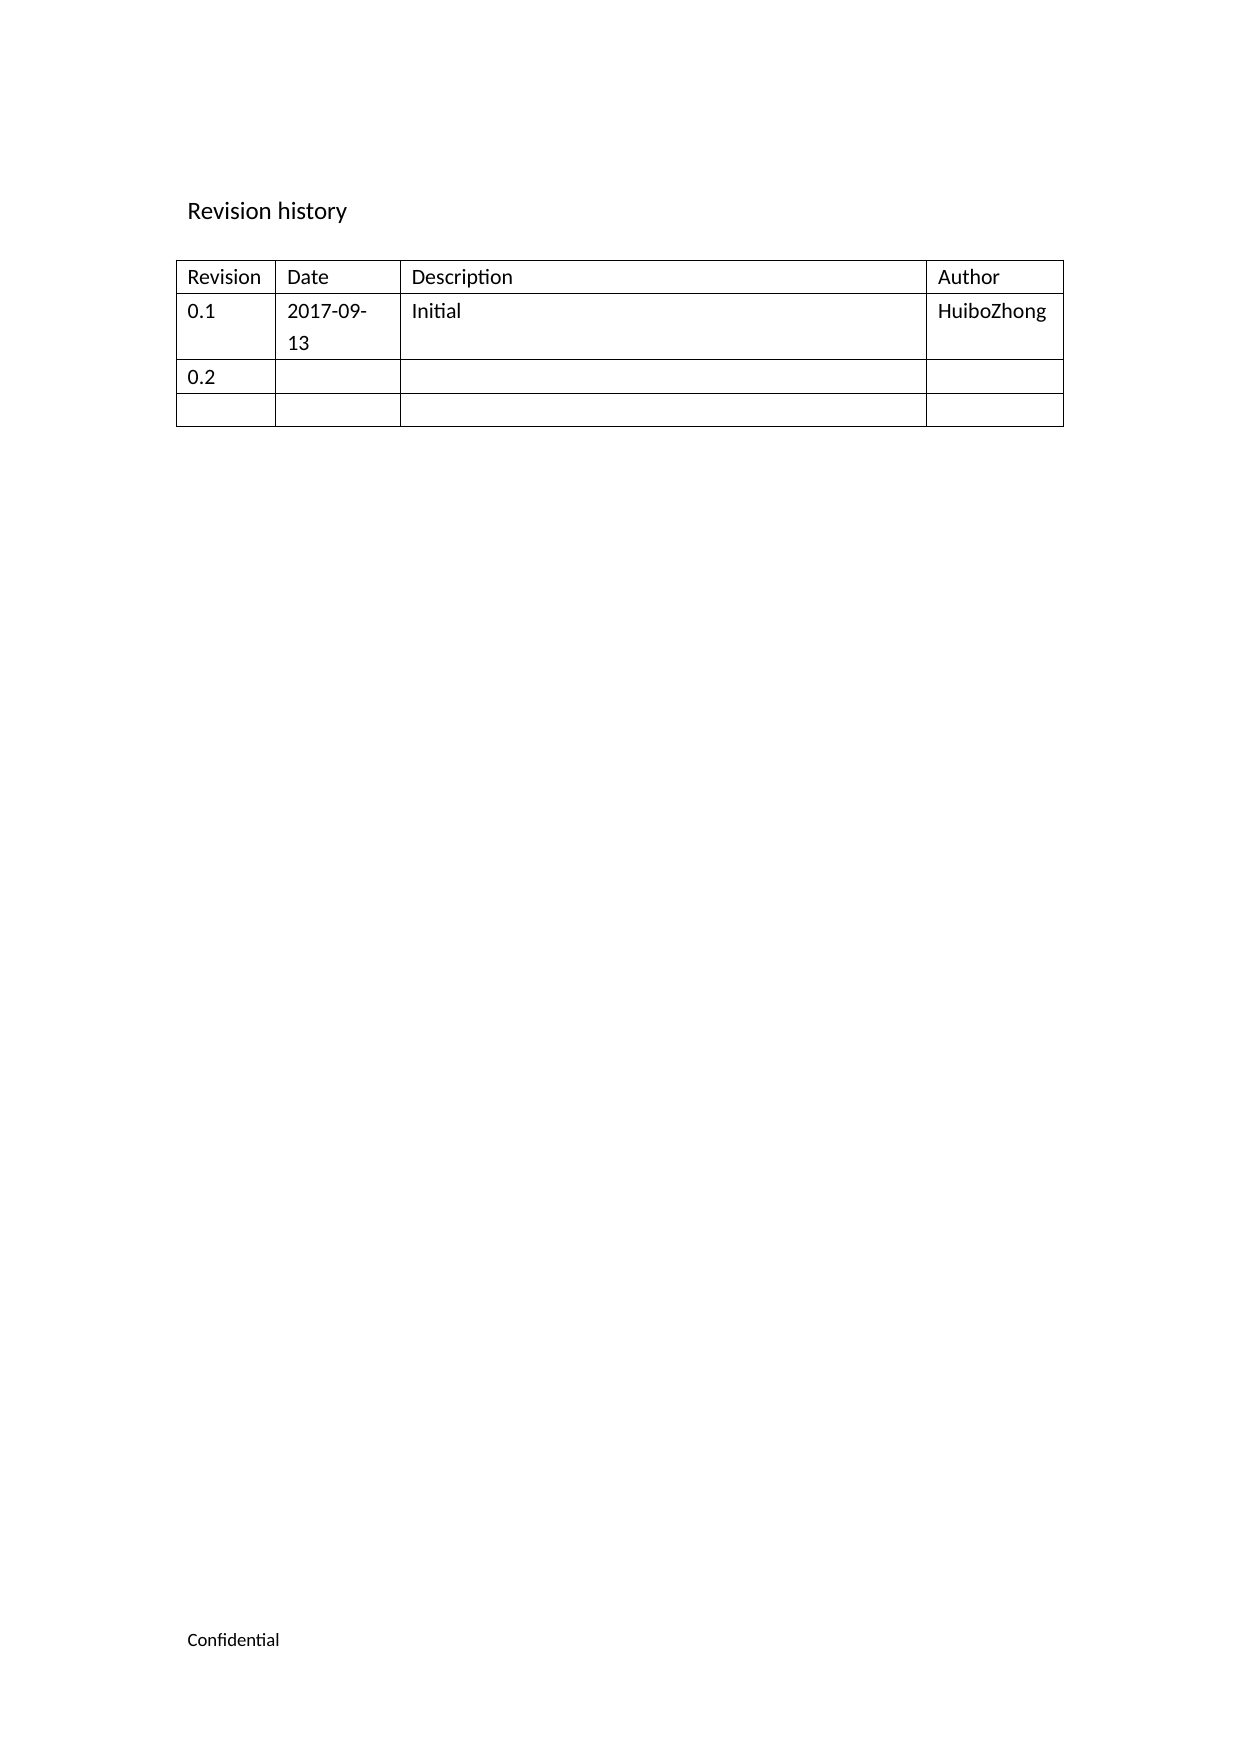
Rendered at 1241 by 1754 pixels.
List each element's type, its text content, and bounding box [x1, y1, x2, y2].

table_cell [927, 360, 1063, 393]
table_header Description [401, 261, 926, 293]
table_cell [276, 360, 400, 393]
table_cell Initial [401, 294, 926, 359]
table_cell [401, 394, 926, 426]
table_cell [927, 394, 1063, 426]
table_cell 0.1 [177, 294, 275, 359]
table_cell [177, 394, 275, 426]
table_header Author [927, 261, 1063, 293]
text Revision history [187, 194, 1053, 227]
table_cell [401, 360, 926, 393]
table_cell [276, 394, 400, 426]
table_cell 0.2 [177, 360, 275, 393]
table_header Date [276, 261, 400, 293]
table_header Revision [177, 261, 275, 293]
table_cell 2017-09-13 [276, 294, 400, 359]
table_cell HuiboZhong [927, 294, 1063, 359]
